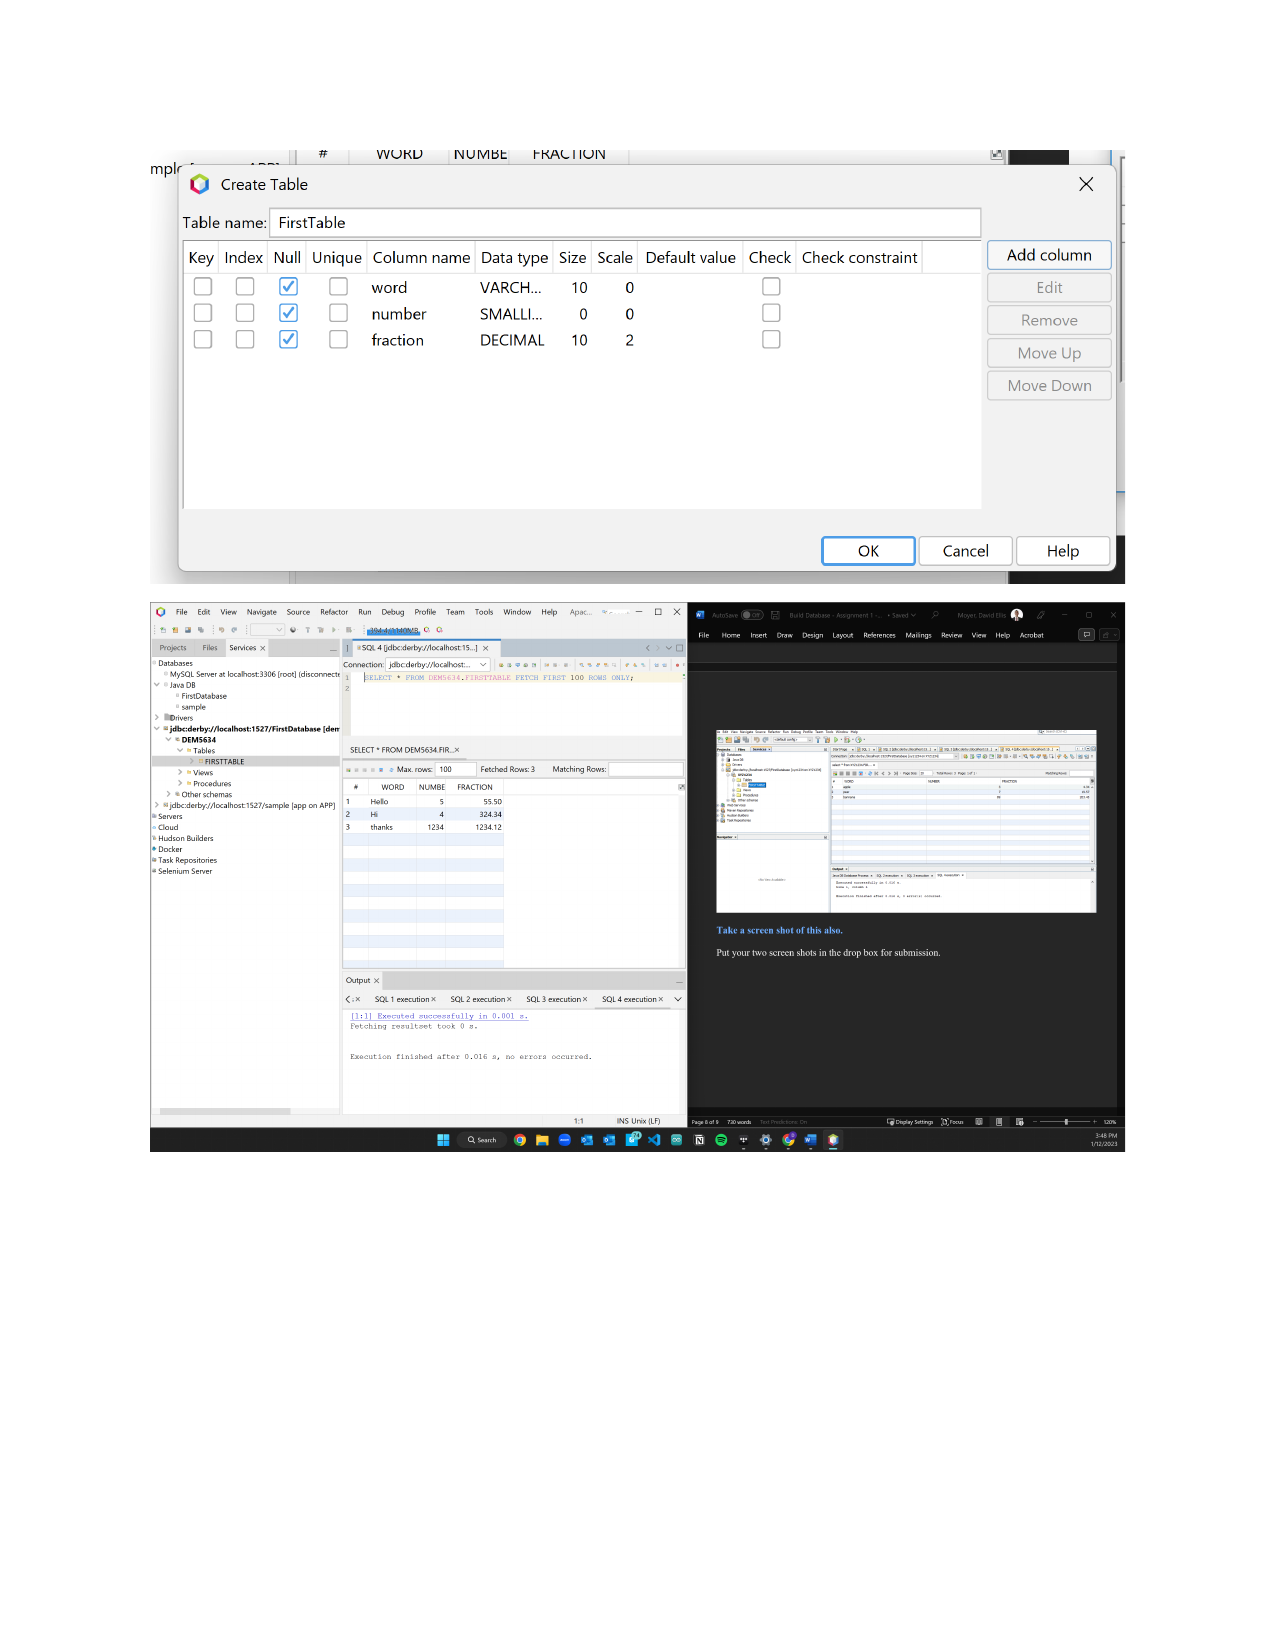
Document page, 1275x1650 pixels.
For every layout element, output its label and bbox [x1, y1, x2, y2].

picture [150, 602, 1125, 1152]
picture [150, 150, 1125, 584]
